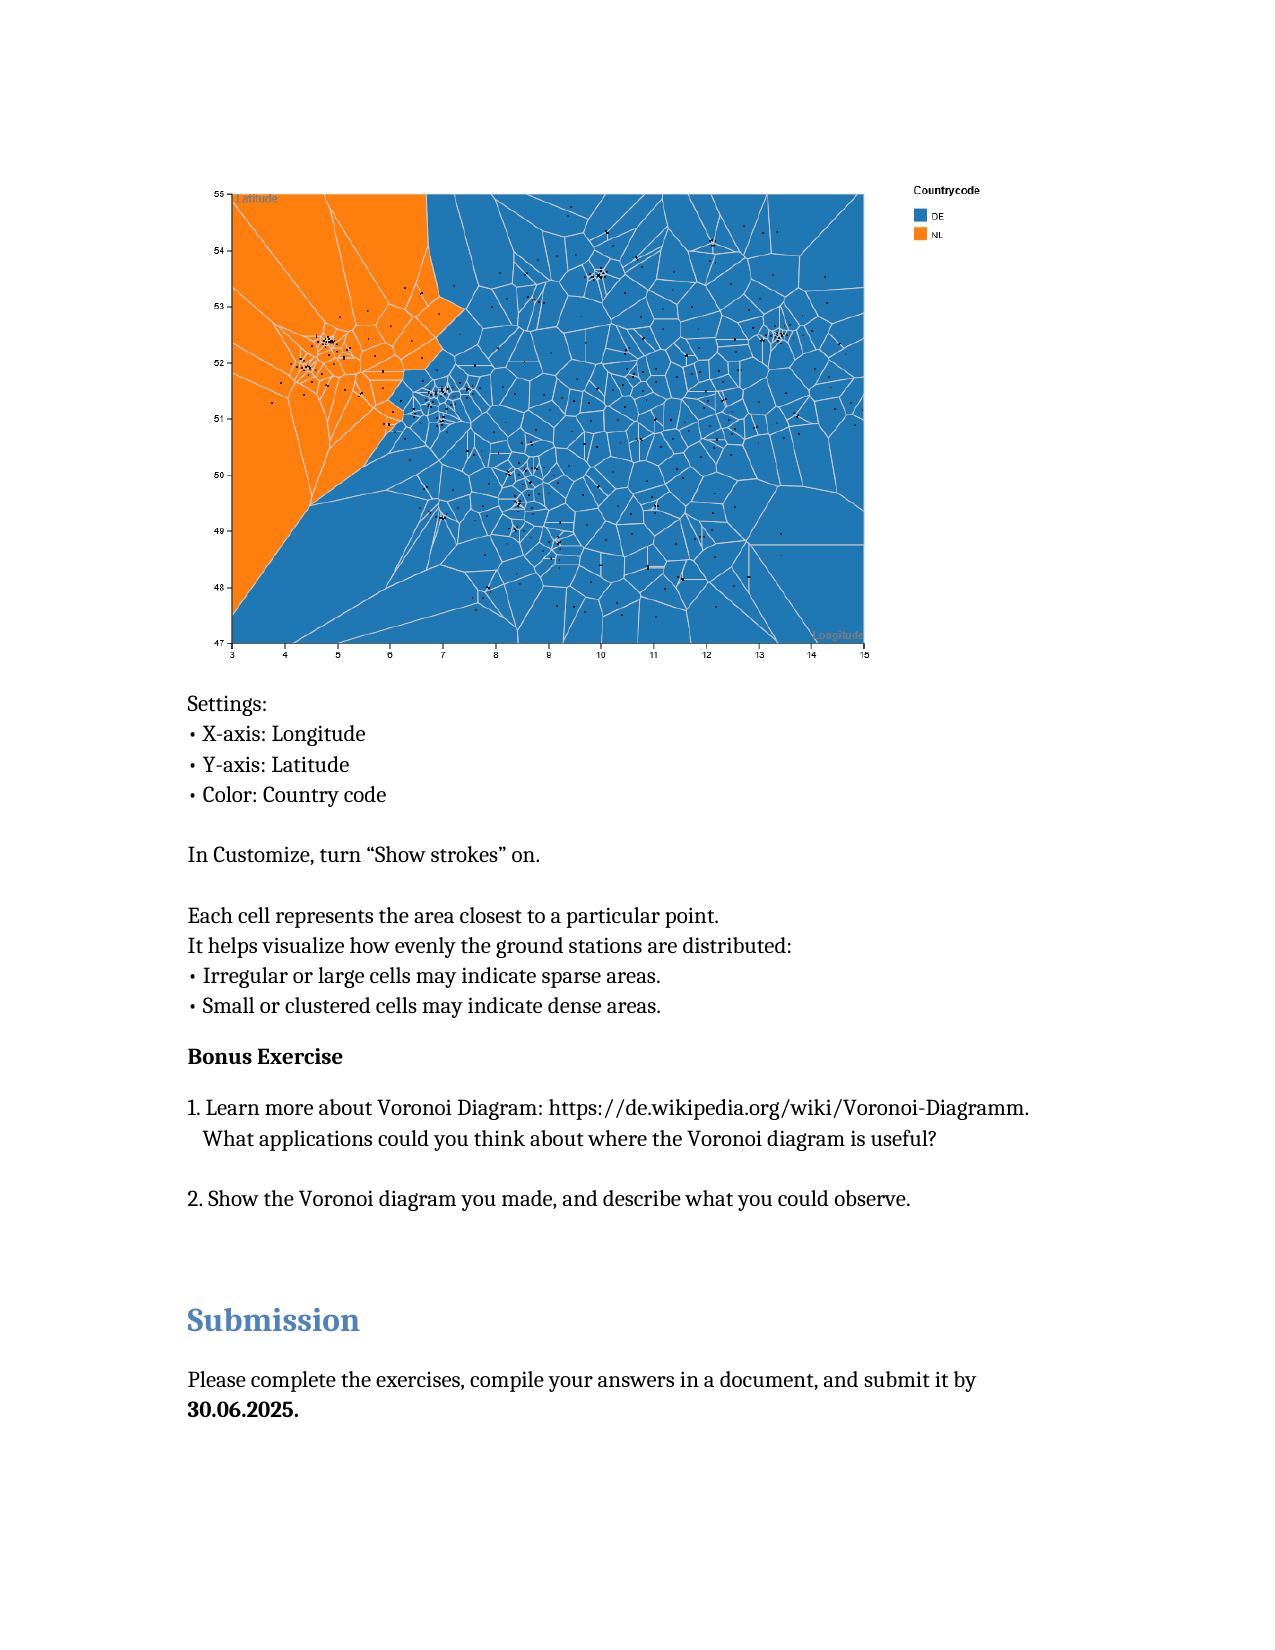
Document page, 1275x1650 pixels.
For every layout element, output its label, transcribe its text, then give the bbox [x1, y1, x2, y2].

text 1. Learn more about Voronoi Diagram: https://de.wikipedia.org/wiki/Voronoi-Diagramm. What applications could you think about where the Voronoi diagram is useful? 2. Show the Voronoi diagram you made, and describe what you could observe. [187, 1095, 1087, 1212]
text Submission [187, 1302, 1087, 1340]
text Please complete the exercises, compile your answers in a document, and submit it by 30.06.2025. [187, 1367, 1087, 1423]
picture [187, 150, 1088, 688]
text •This creates the minimum area around each point defined by two variables. When applied to a scatterplot, it’s useful to show the distance between points. Settings: • X-axis: Longitude • Y-axis: Latitude • Color: Country code In Customize, turn “Show strokes” on. Each cell represents the area closest to a particular point. It helps visualize how evenly the ground stations are distributed: • Irregular or large cells may indicate sparse areas. • Small or clustered cells may indicate dense areas. [187, 688, 1087, 1019]
text Bonus Exercise [187, 1044, 1087, 1071]
